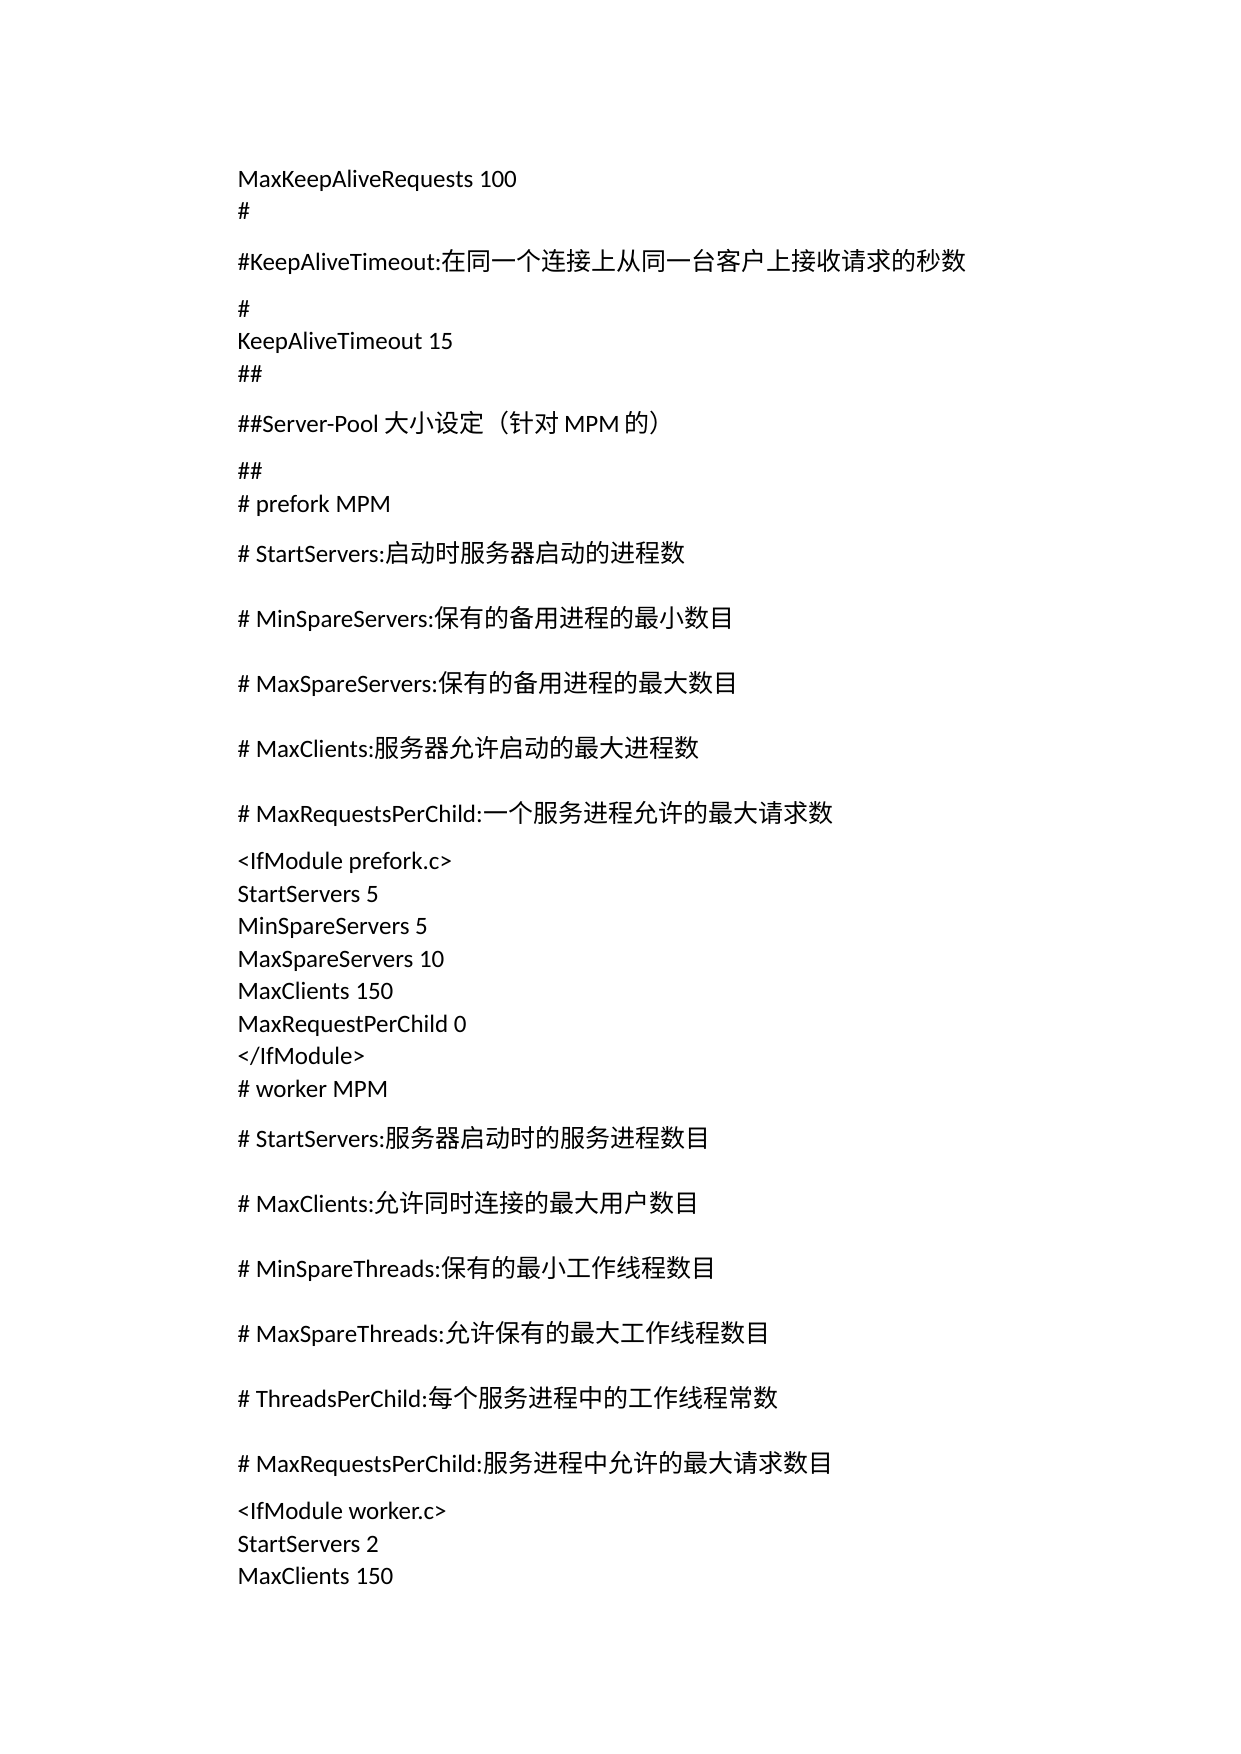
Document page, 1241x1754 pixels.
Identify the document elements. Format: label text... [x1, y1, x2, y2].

text # MinSpareServers:保有的备用进程的最小数目 [187, 584, 1053, 649]
text ## [187, 357, 1053, 389]
text # MaxClients:允许同时连接的最大用户数目 [187, 1169, 1053, 1234]
text # [187, 194, 1053, 227]
text <IfModule worker.c> [187, 1494, 1053, 1527]
text MaxClients 150 [187, 1559, 1053, 1592]
text # StartServers:启动时服务器启动的进程数 [187, 519, 1053, 584]
text ## [187, 454, 1053, 487]
text # ThreadsPerChild:每个服务进程中的工作线程常数 [187, 1364, 1053, 1429]
text # MinSpareThreads:保有的最小工作线程数目 [187, 1234, 1053, 1299]
text # worker MPM [187, 1072, 1053, 1104]
text # MaxRequestsPerChild:服务进程中允许的最大请求数目 [187, 1429, 1053, 1494]
text MaxRequestPerChild 0 [187, 1007, 1053, 1039]
text </IfModule> [187, 1039, 1053, 1072]
text # StartServers:服务器启动时的服务进程数目 [187, 1104, 1053, 1169]
text MinSpareServers 5 [187, 909, 1053, 942]
text MaxClients 150 [187, 974, 1053, 1007]
text ##Server-Pool大小设定（针对MPM的） [187, 389, 1053, 454]
text # MaxSpareThreads:允许保有的最大工作线程数目 [187, 1299, 1053, 1364]
text #KeepAliveTimeout:在同一个连接上从同一台客户上接收请求的秒数 [187, 227, 1053, 292]
text # [187, 292, 1053, 324]
text # MaxSpareServers:保有的备用进程的最大数目 [187, 649, 1053, 714]
text # prefork MPM [187, 487, 1053, 519]
text StartServers 5 [187, 877, 1053, 909]
text <IfModule prefork.c> [187, 844, 1053, 877]
text KeepAliveTimeout 15 [187, 324, 1053, 357]
text MaxKeepAliveRequests 100 [187, 162, 1053, 194]
text StartServers 2 [187, 1527, 1053, 1559]
text # MaxRequestsPerChild:一个服务进程允许的最大请求数 [187, 779, 1053, 844]
text # MaxClients:服务器允许启动的最大进程数 [187, 714, 1053, 779]
text MaxSpareServers 10 [187, 942, 1053, 974]
